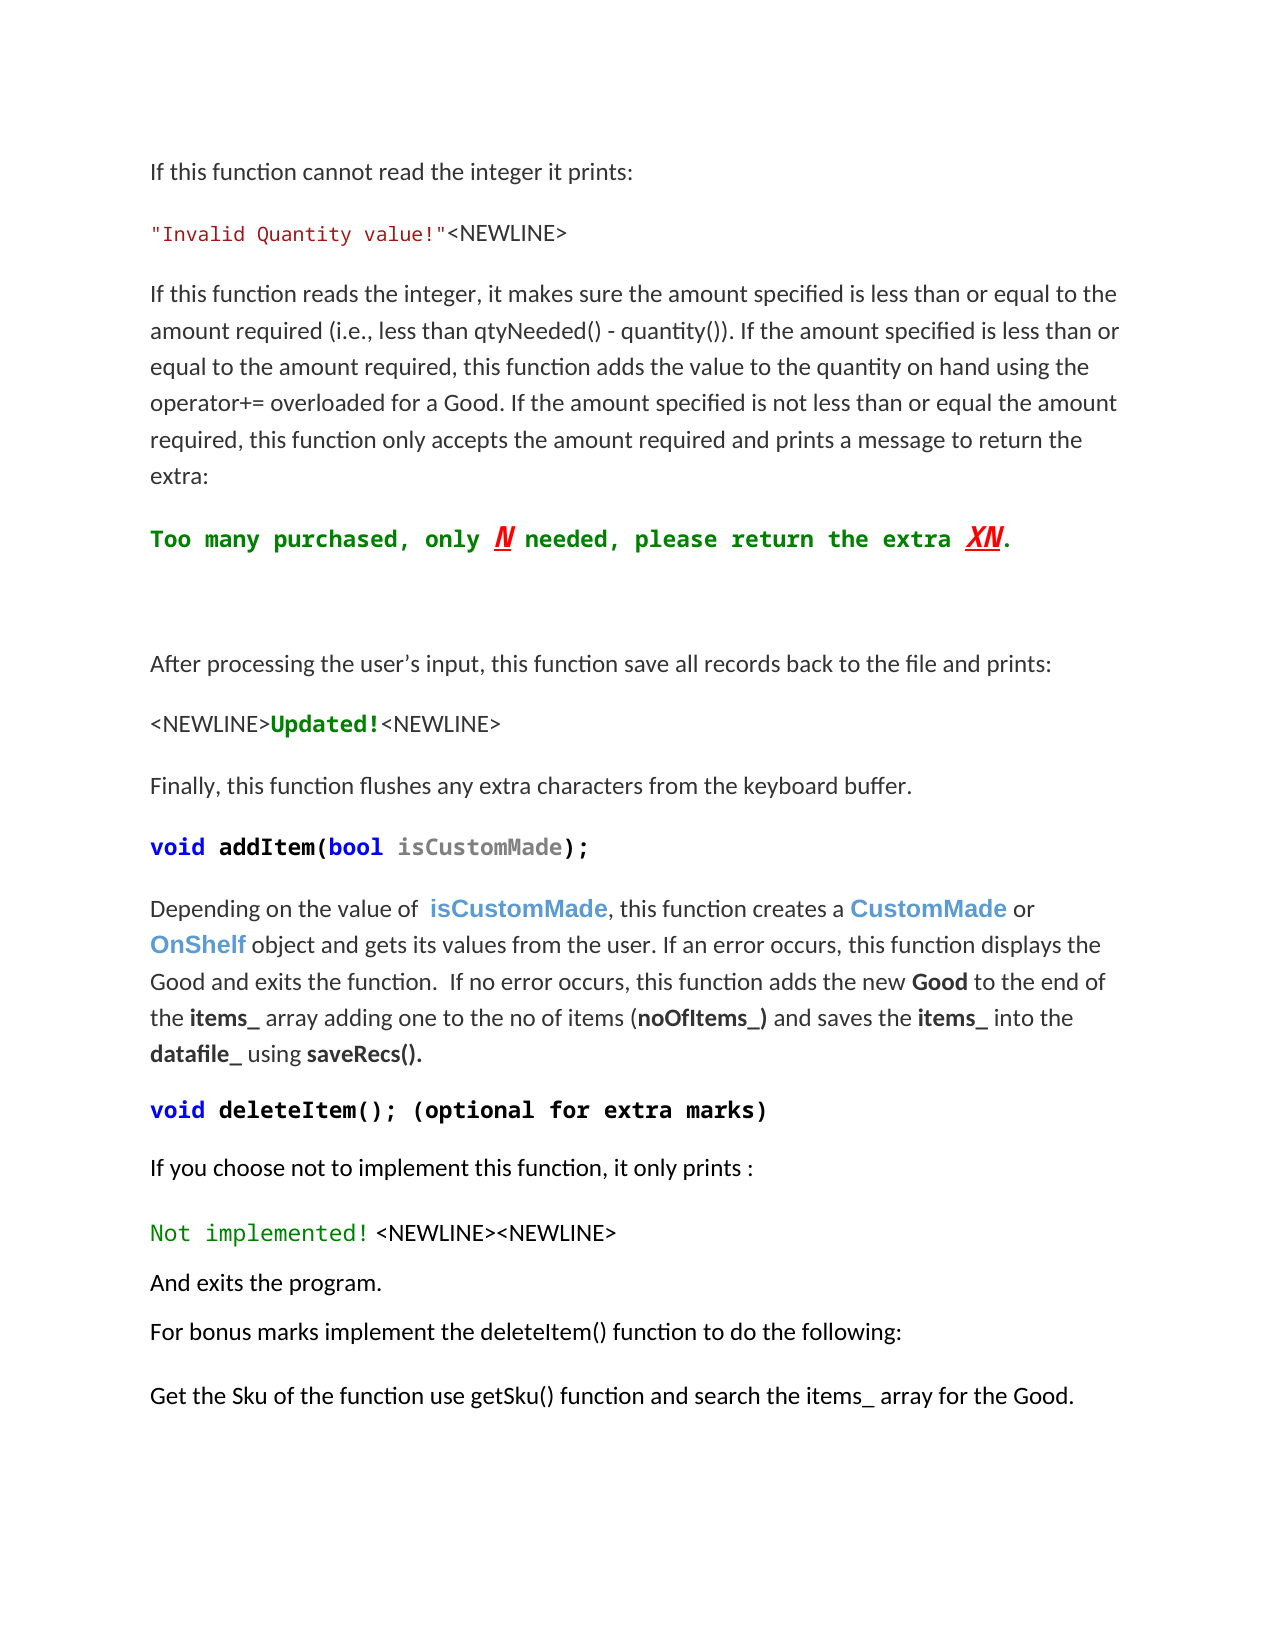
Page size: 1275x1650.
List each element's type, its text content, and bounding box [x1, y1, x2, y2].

text For bonus marks implement the deleteItem() function to do the following: Get the Sku of the function use getSku() function and search the items_ array for the Good. [150, 1316, 1125, 1411]
subtitle void deleteItem(); (optional for extra marks) [150, 1094, 1125, 1125]
text If this function cannot read the integer it prints: [150, 150, 1125, 186]
text Finally, this function flushes any extra characters from the keyboard buffer. [150, 764, 1125, 801]
text <NEWLINE>Updated!<NEWLINE> [150, 703, 1125, 739]
text Too many purchased, only N needed, please return the extra XN. [150, 516, 1125, 556]
text After processing the user’s input, this function save all records back to the file and prints: [150, 642, 1125, 678]
text And exits the program. [150, 1267, 1125, 1297]
text If you choose not to implement this function, it only prints : Not implemented! <NEWLINE><NEWLINE> [150, 1152, 1125, 1248]
text "Invalid Quantity value!"<NEWLINE> [150, 211, 1125, 248]
text void addItem(bool isCustomMade); [150, 826, 1125, 862]
text Depending on the value of isCustomMade, this function creates a CustomMade or OnShelf object and gets its values from the user. If an error occurs, this function displays the Good and exits the function. If no error occurs, this function adds the new Good to the end of the items_ array adding one to the no of items (noOfItems_) and saves the items_ into the datafile_ using saveRecs(). [150, 887, 1125, 1069]
text If this function reads the integer, it makes sure the amount specified is less than or equal to the amount required (i.e., less than qtyNeeded() - quantity()). If the amount specified is less than or equal to the amount required, this function adds the value to the quantity on hand using the operator+= overloaded for a Good. If the amount specified is not less than or equal the amount required, this function only accepts the amount required and prints a message to return the extra: [150, 273, 1125, 491]
